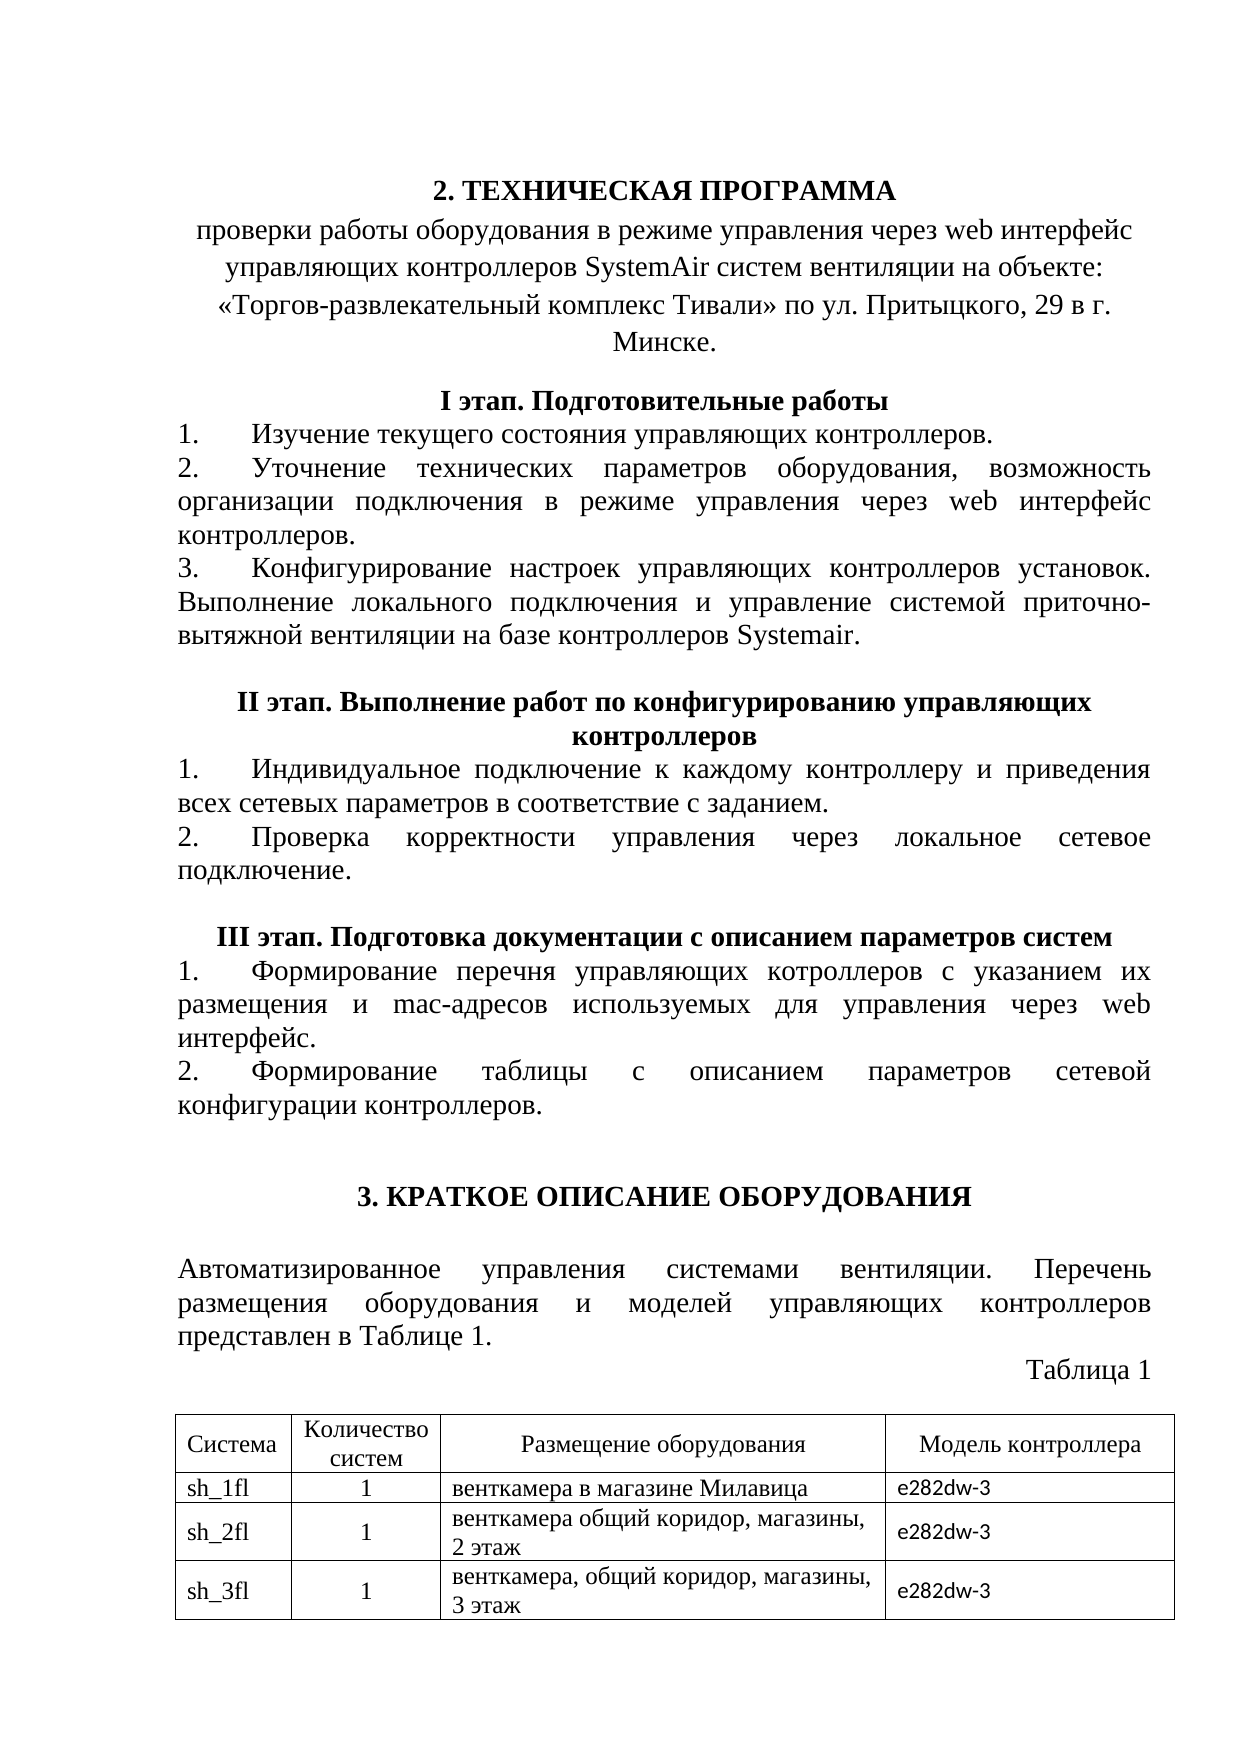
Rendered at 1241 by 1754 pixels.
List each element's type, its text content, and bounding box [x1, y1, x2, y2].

text 2. Формирование таблицы с описанием параметров сетевой конфигурации контроллеров. [177, 1053, 1152, 1121]
text 1. Изучение текущего состояния управляющих контроллеров. [177, 416, 1152, 450]
subtitle 3. КРАТКОЕ ОПИСАНИЕ ОБОРУДОВАНИЯ [177, 1179, 1152, 1213]
table_cell 1 [292, 1503, 440, 1560]
table_header Модель контроллера [886, 1415, 1174, 1472]
text Таблица 1 [177, 1352, 1152, 1385]
text II этап. Выполнение работ по конфигурированию управляющих контроллеров [177, 684, 1152, 752]
text III этап. Подготовка документации с описанием параметров систем [177, 919, 1152, 953]
table_cell sh_1fl [176, 1473, 291, 1502]
table_cell 1 [292, 1561, 440, 1619]
table_header Система [176, 1415, 291, 1472]
table_cell венткамера, общий коридор, магазины, 3 этаж [441, 1561, 885, 1619]
text 1. Индивидуальное подключение к каждому контроллеру и приведения всех сетевых параметров в соответствие с заданием. [177, 752, 1152, 819]
text 2. Уточнение технических параметров оборудования, возможность организации подключения в режиме управления через web интерфейс контроллеров. [177, 450, 1152, 550]
text Автоматизированное управления системами вентиляции. Перечень размещения оборудования и моделей управляющих контроллеров представлен в Таблице 1. [177, 1251, 1152, 1352]
table_cell e282dw-3 [886, 1503, 1174, 1560]
text проверки работы оборудования в режиме управления через web интерфейс управляющих контроллеров SystemAir систем вентиляции на объекте: «Торгов-развлекательный комплекс Тивали» по ул. Притыцкого, 29 в г. Минске. [177, 212, 1152, 358]
table_cell sh_3fl [176, 1561, 291, 1619]
table_header Количество систем [292, 1415, 440, 1472]
table_cell венткамера общий коридор, магазины, 2 этаж [441, 1503, 885, 1560]
text 3. Конфигурирование настроек управляющих контроллеров установок. Выполнение локального подключения и управление системой приточно-вытяжной вентиляции на базе контроллеров Systemair. [177, 550, 1152, 651]
table_cell sh_2fl [176, 1503, 291, 1560]
table_header Размещение оборудования [441, 1415, 885, 1472]
table_cell венткамера в магазине Милавица [441, 1473, 885, 1502]
table_cell 1 [292, 1473, 440, 1502]
table_cell e282dw-3 [886, 1473, 1174, 1502]
text 2. Проверка корректности управления через локальное сетевое подключение. [177, 819, 1152, 886]
subtitle 2. ТЕХНИЧЕСКАЯ ПРОГРАММА [177, 173, 1152, 207]
table_cell e282dw-3 [886, 1561, 1174, 1619]
text I этап. Подготовительные работы [177, 383, 1152, 416]
text 1. Формирование перечня управляющих котроллеров с указанием их размещения и mac-адресов используемых для управления через web интерфейс. [177, 953, 1152, 1053]
